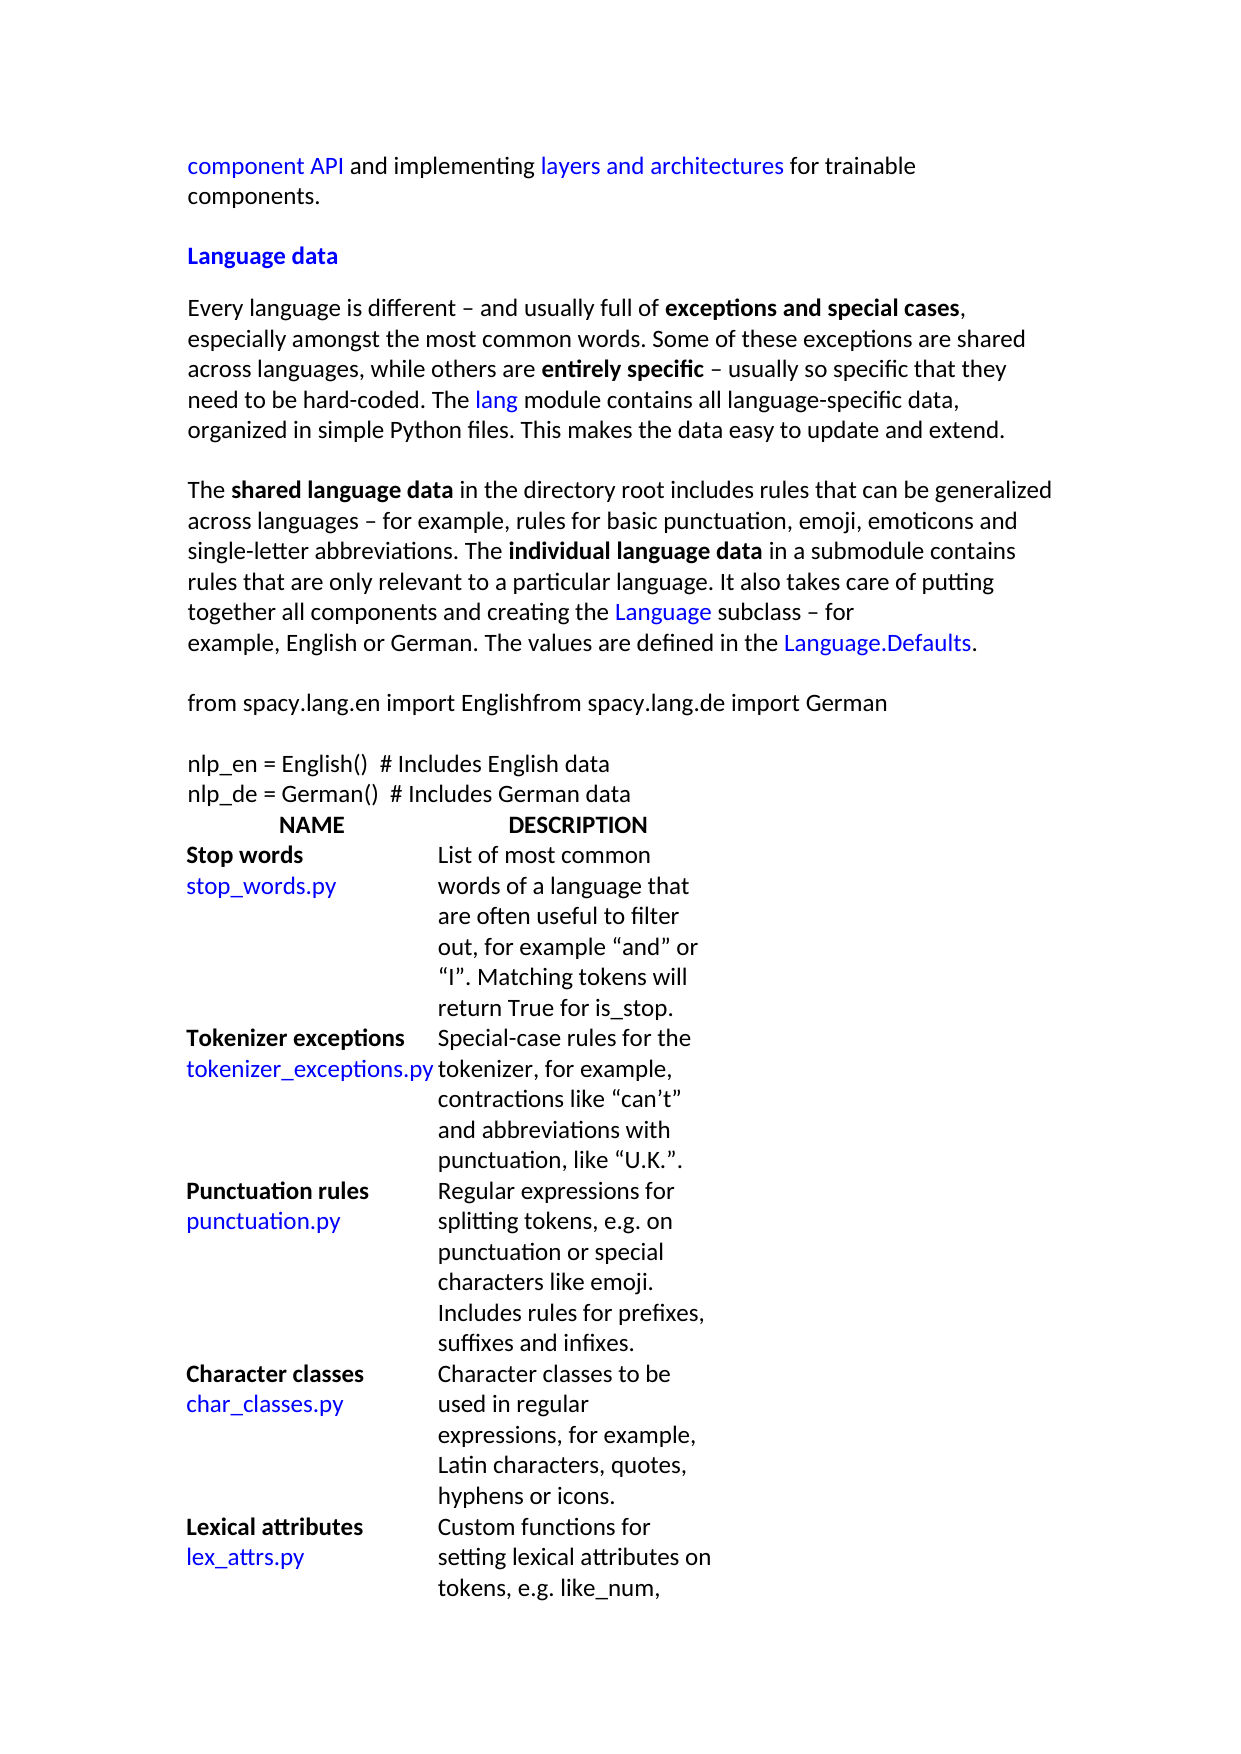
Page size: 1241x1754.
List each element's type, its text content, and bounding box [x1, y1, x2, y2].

table_cell List of most common words of a language that are often useful to filter out, for example “and” or “I”. Matching tokens will return True for is_stop. [438, 839, 718, 1022]
table_cell Punctuation rules punctuation.py [186, 1175, 438, 1358]
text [187, 150, 1053, 211]
text from spacy.lang.en import Englishfrom spacy.lang.de import German [187, 687, 1053, 717]
table_cell Character classes to be used in regular expressions, for example, Latin characters, quotes, hyphens or icons. [438, 1358, 718, 1511]
table_cell Stop words stop_words.py [186, 839, 438, 1022]
table_cell Tokenizer exceptions tokenizer_exceptions.py [186, 1023, 438, 1175]
text nlp_en = English() # Includes English data [187, 748, 1053, 778]
table_header DESCRIPTION [438, 809, 718, 839]
table_header NAME [186, 809, 438, 839]
table_cell Character classes char_classes.py [186, 1358, 438, 1511]
subtitle Language data [187, 240, 1053, 271]
text The shared language data in the directory root includes rules that can be generalized across languages – for example, rules for basic punctuation, emoji, emoticons and single-letter abbreviations. The individual language data in a submodule contains rules that are only relevant to a particular language. It also takes care of putting together all components and creating the Language subclass – for example, English or German. The values are defined in the Language.Defaults. [187, 474, 1053, 657]
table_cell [438, 1511, 718, 1602]
table_cell Regular expressions for splitting tokens, e.g. on punctuation or special characters like emoji. Includes rules for prefixes, suffixes and infixes. [438, 1175, 718, 1358]
text nlp_de = German() # Includes German data [187, 778, 1053, 809]
text Every language is different – and usually full of exceptions and special cases, especially amongst the most common words. Some of these exceptions are shared across languages, while others are entirely specific – usually so specific that they need to be hard-coded. The lang module contains all language-specific data, organized in simple Python files. This makes the data easy to update and extend. [187, 293, 1053, 445]
table_cell Lexical attributes lex_attrs.py [186, 1511, 438, 1602]
table_cell Special-case rules for the tokenizer, for example, contractions like “can’t” and abbreviations with punctuation, like “U.K.”. [438, 1023, 718, 1175]
